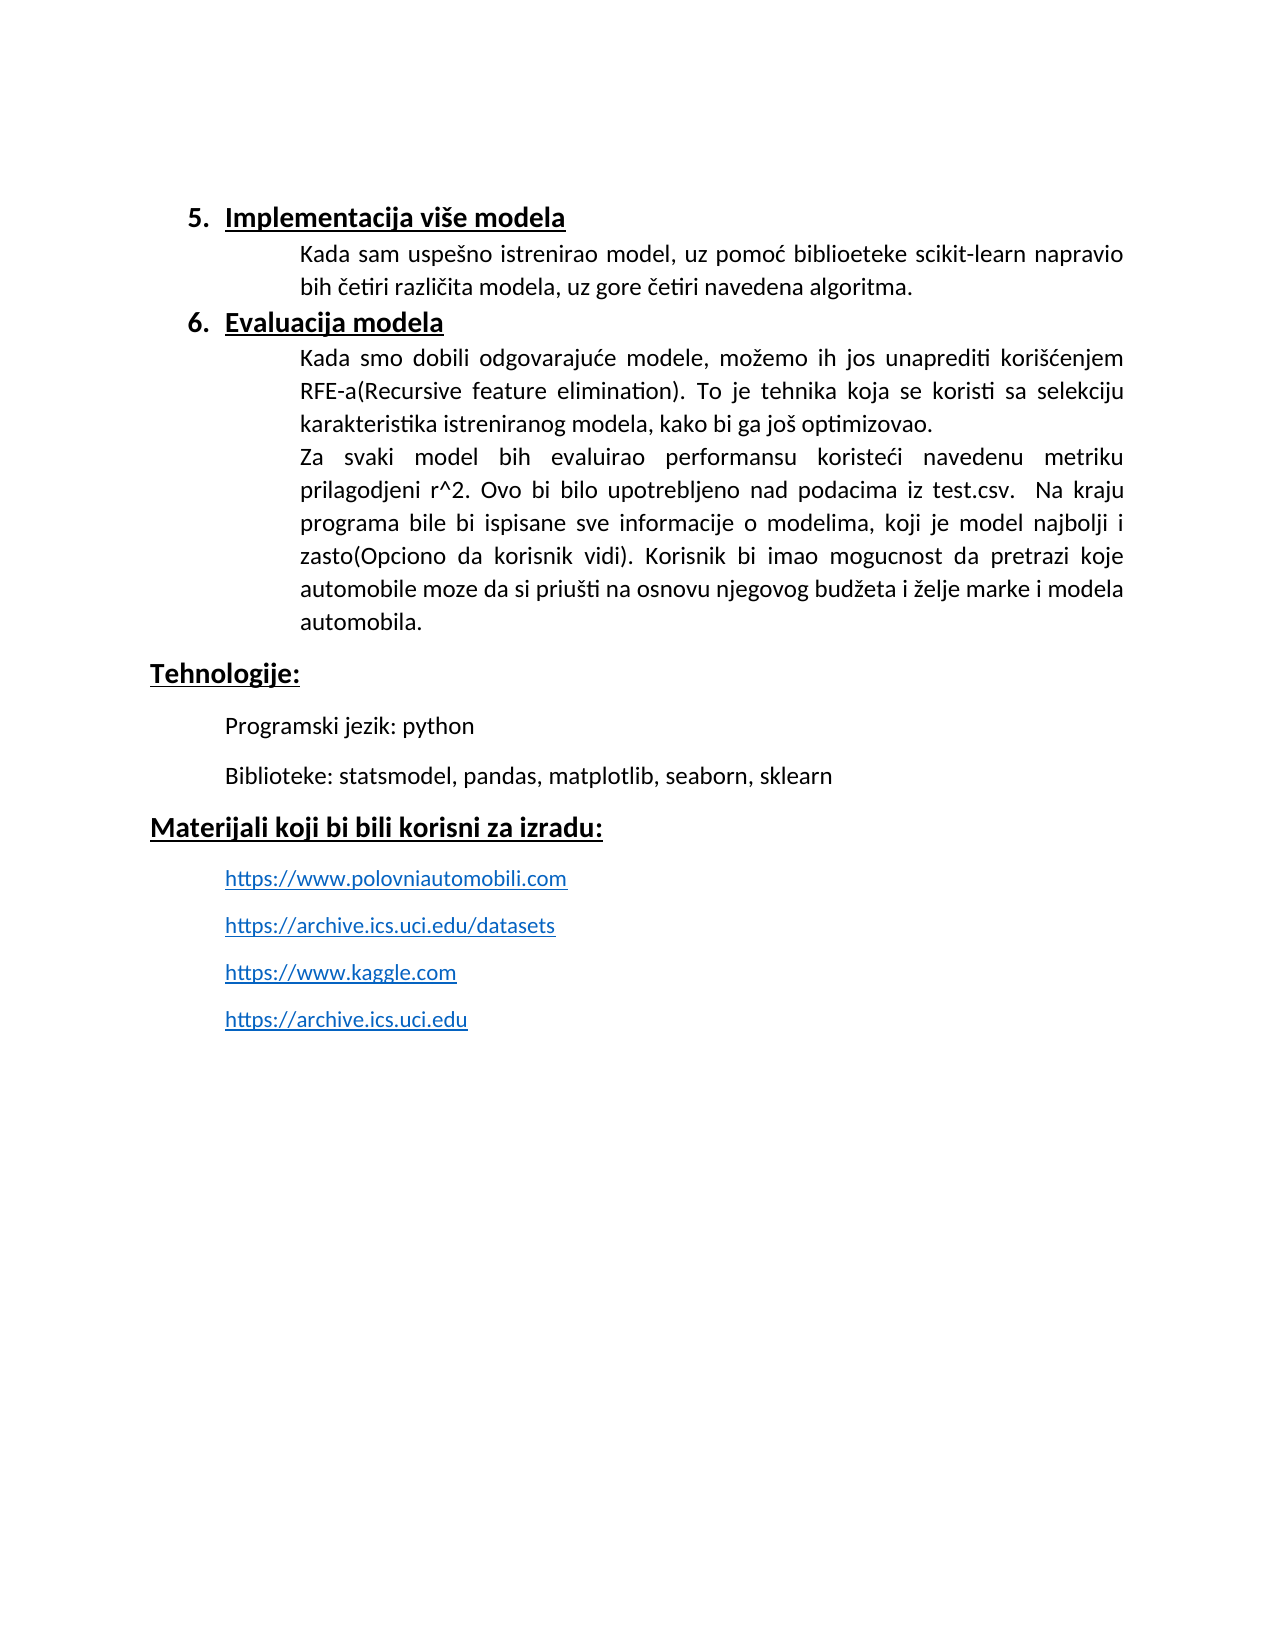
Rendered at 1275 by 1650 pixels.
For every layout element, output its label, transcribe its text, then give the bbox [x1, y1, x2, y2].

text Programski jezik: python [150, 710, 1125, 741]
text https://www.kaggle.com [150, 958, 1125, 986]
text https://archive.ics.uci.edu [150, 1005, 1125, 1033]
text https://www.polovniautomobili.com [150, 864, 1125, 893]
list Za svaki model bih evaluirao performansu koristeći navedenu metriku prilagodjeni r^2. Ovo bi bilo upotrebljeno nad podacima iz test.csv. Na kraju programa bile bi ispisane sve informacije o modelima, koji je model najbolji i zasto(Opciono da korisnik vidi). Korisnik bi imao mogucnost da pretrazi koje automobile moze da si priušti na osnovu njegovog budžeta i želje marke i modela automobila. [300, 441, 1125, 636]
text Materijali koji bi bili korisni za izradu: [150, 809, 1125, 845]
list Evaluacija modela [187, 304, 1125, 339]
list Kada sam uspešno istrenirao model, uz pomoć biblioeteke scikit-learn napravio bih četiri različita modela, uz gore četiri navedena algoritma. [300, 238, 1125, 301]
text Biblioteke: statsmodel, pandas, matplotlib, seaborn, sklearn [150, 760, 1125, 790]
list Kada smo dobili odgovarajuće modele, možemo ih jos unaprediti korišćenjem RFE-a(Recursive feature elimination). To je tehnika koja se koristi sa selekciju karakteristika istreniranog modela, kako bi ga još optimizovao. [300, 342, 1125, 439]
text Tehnologije: [150, 655, 1125, 691]
text https://archive.ics.uci.edu/datasets [150, 911, 1125, 939]
list Implementacija više modela [187, 199, 1125, 235]
